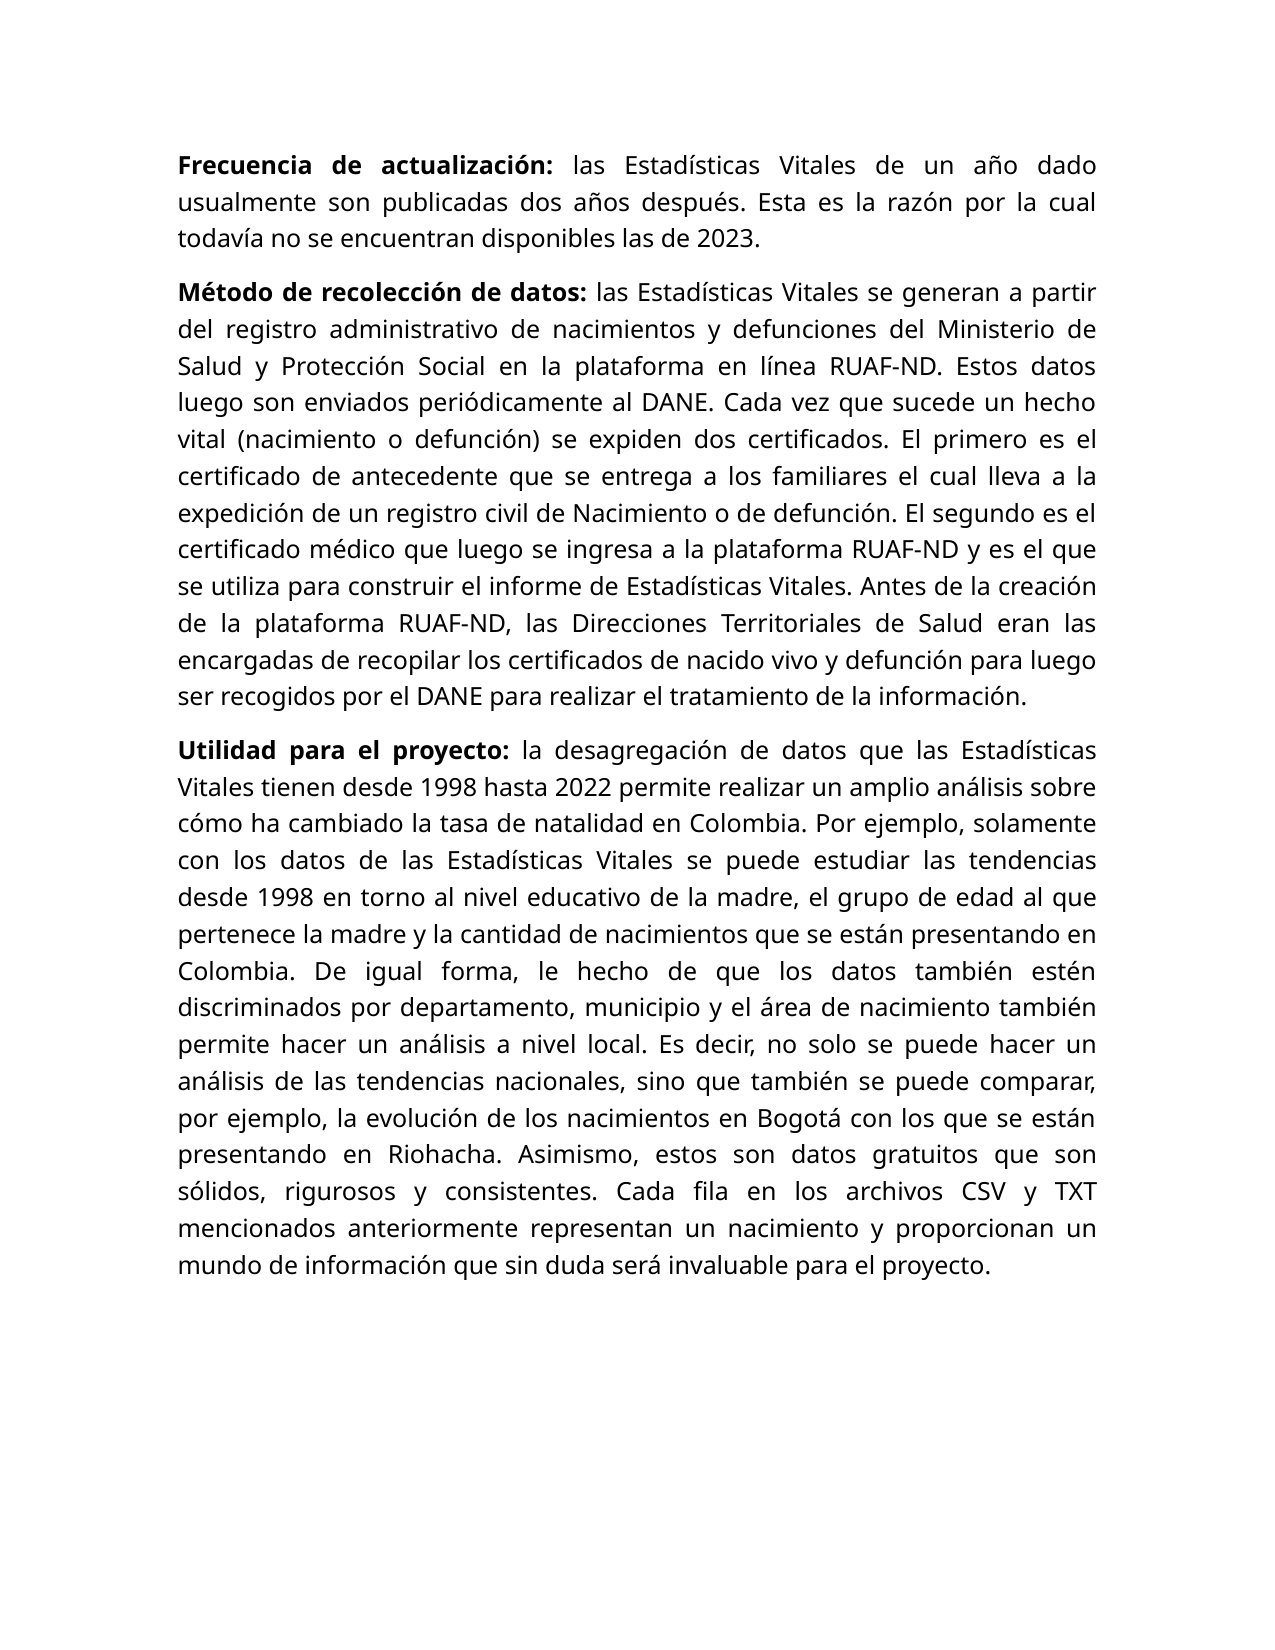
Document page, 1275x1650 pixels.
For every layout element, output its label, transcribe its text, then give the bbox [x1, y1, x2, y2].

text Frecuencia de actualización: las Estadísticas Vitales de un año dado usualmente son publicadas dos años después. Esta es la razón por la cual todavía no se encuentran disponibles las de 2023. [177, 148, 1098, 255]
text Utilidad para el proyecto: la desagregación de datos que las Estadísticas Vitales tienen desde 1998 hasta 2022 permite realizar un amplio análisis sobre cómo ha cambiado la tasa de natalidad en Colombia. Por ejemplo, solamente con los datos de las Estadísticas Vitales se puede estudiar las tendencias desde 1998 en torno al nivel educativo de la madre, el grupo de edad al que pertenece la madre y la cantidad de nacimientos que se están presentando en Colombia. De igual forma, le hecho de que los datos también estén discriminados por departamento, municipio y el área de nacimiento también permite hacer un análisis a nivel local. Es decir, no solo se puede hacer un análisis de las tendencias nacionales, sino que también se puede comparar, por ejemplo, la evolución de los nacimientos en Bogotá con los que se están presentando en Riohacha. Asimismo, estos son datos gratuitos que son sólidos, rigurosos y consistentes. Cada fila en los archivos CSV y TXT mencionados anteriormente representan un nacimiento y proporcionan un mundo de información que sin duda será invaluable para el proyecto. [177, 732, 1098, 1281]
text Método de recolección de datos: las Estadísticas Vitales se generan a partir del registro administrativo de nacimientos y defunciones del Ministerio de Salud y Protección Social en la plataforma en línea RUAF-ND. Estos datos luego son enviados periódicamente al DANE. Cada vez que sucede un hecho vital (nacimiento o defunción) se expiden dos certificados. El primero es el certificado de antecedente que se entrega a los familiares el cual lleva a la expedición de un registro civil de Nacimiento o de defunción. El segundo es el certificado médico que luego se ingresa a la plataforma RUAF-ND y es el que se utiliza para construir el informe de Estadísticas Vitales. Antes de la creación de la plataforma RUAF-ND, las Direcciones Territoriales de Salud eran las encargadas de recopilar los certificados de nacido vivo y defunción para luego ser recogidos por el DANE para realizar el tratamiento de la información. [177, 274, 1098, 713]
